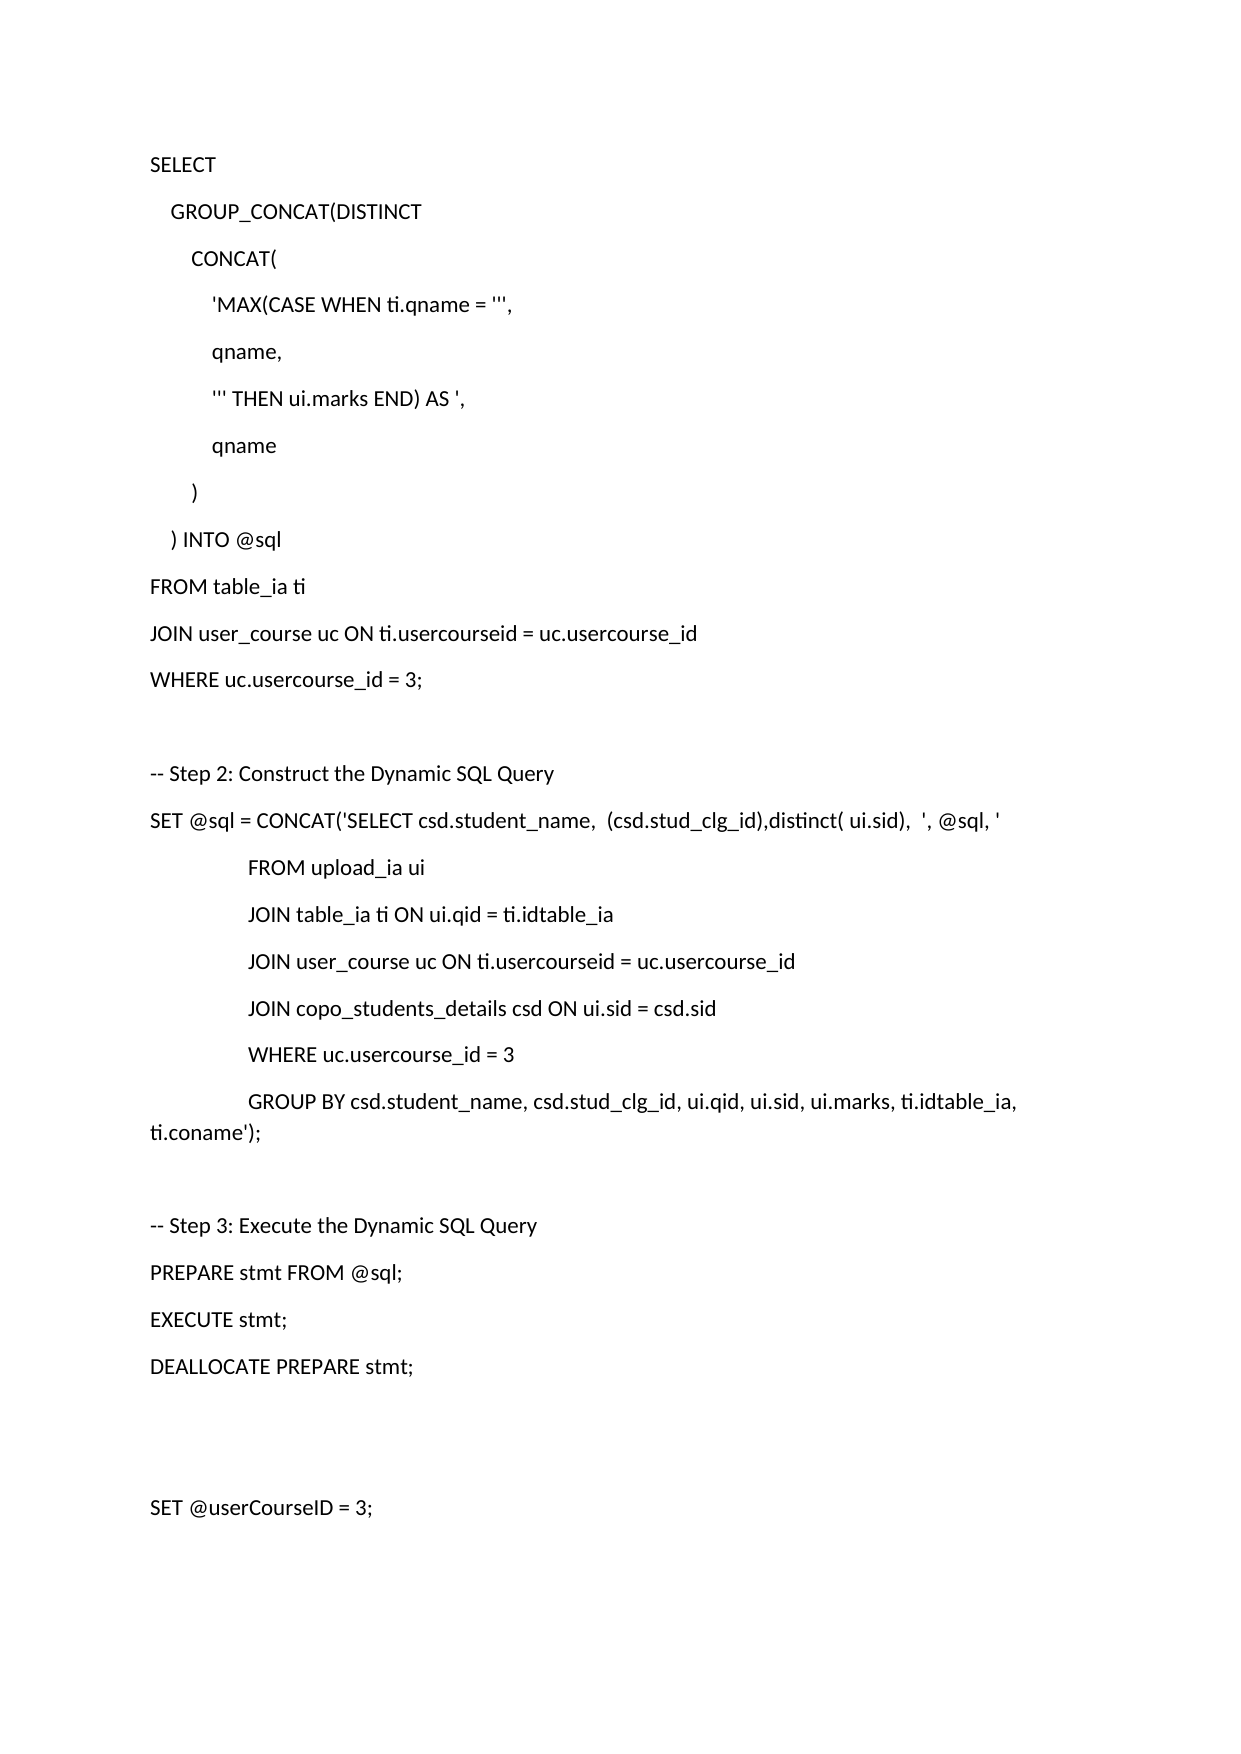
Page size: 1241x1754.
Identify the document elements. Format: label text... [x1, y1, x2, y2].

text SET @userCourseID = 3; [150, 1493, 1090, 1521]
text ) INTO @sql [150, 525, 1090, 553]
text JOIN copo_students_details csd ON ui.sid = csd.sid [150, 994, 1090, 1022]
text DEALLOCATE PREPARE stmt; [150, 1352, 1090, 1380]
text PREPARE stmt FROM @sql; [150, 1258, 1090, 1286]
text JOIN user_course uc ON ti.usercourseid = uc.usercourse_id [150, 947, 1090, 975]
text GROUP_CONCAT(DISTINCT [150, 197, 1090, 225]
text WHERE uc.usercourse_id = 3 [150, 1041, 1090, 1069]
text SET @sql = CONCAT('SELECT csd.student_name, (csd.stud_clg_id),distinct( ui.sid), ', @sql, ' [150, 806, 1090, 834]
text -- Step 2: Construct the Dynamic SQL Query [150, 759, 1090, 787]
text JOIN user_course uc ON ti.usercourseid = uc.usercourse_id [150, 619, 1090, 647]
text 'MAX(CASE WHEN ti.qname = ''', [150, 291, 1090, 319]
text qname, [150, 337, 1090, 366]
text ''' THEN ui.marks END) AS ', [150, 384, 1090, 412]
text FROM upload_ia ui [150, 853, 1090, 881]
text SELECT [150, 150, 1090, 178]
text JOIN table_ia ti ON ui.qid = ti.idtable_ia [150, 900, 1090, 928]
text -- Step 3: Execute the Dynamic SQL Query [150, 1211, 1090, 1239]
text qname [150, 431, 1090, 459]
text CONCAT( [150, 244, 1090, 272]
text ) [150, 478, 1090, 506]
text FROM table_ia ti [150, 572, 1090, 600]
text WHERE uc.usercourse_id = 3; [150, 666, 1090, 694]
text EXECUTE stmt; [150, 1305, 1090, 1333]
text GROUP BY csd.student_name, csd.stud_clg_id, ui.qid, ui.sid, ui.marks, ti.idtable_ia, ti.coname'); [150, 1087, 1090, 1146]
